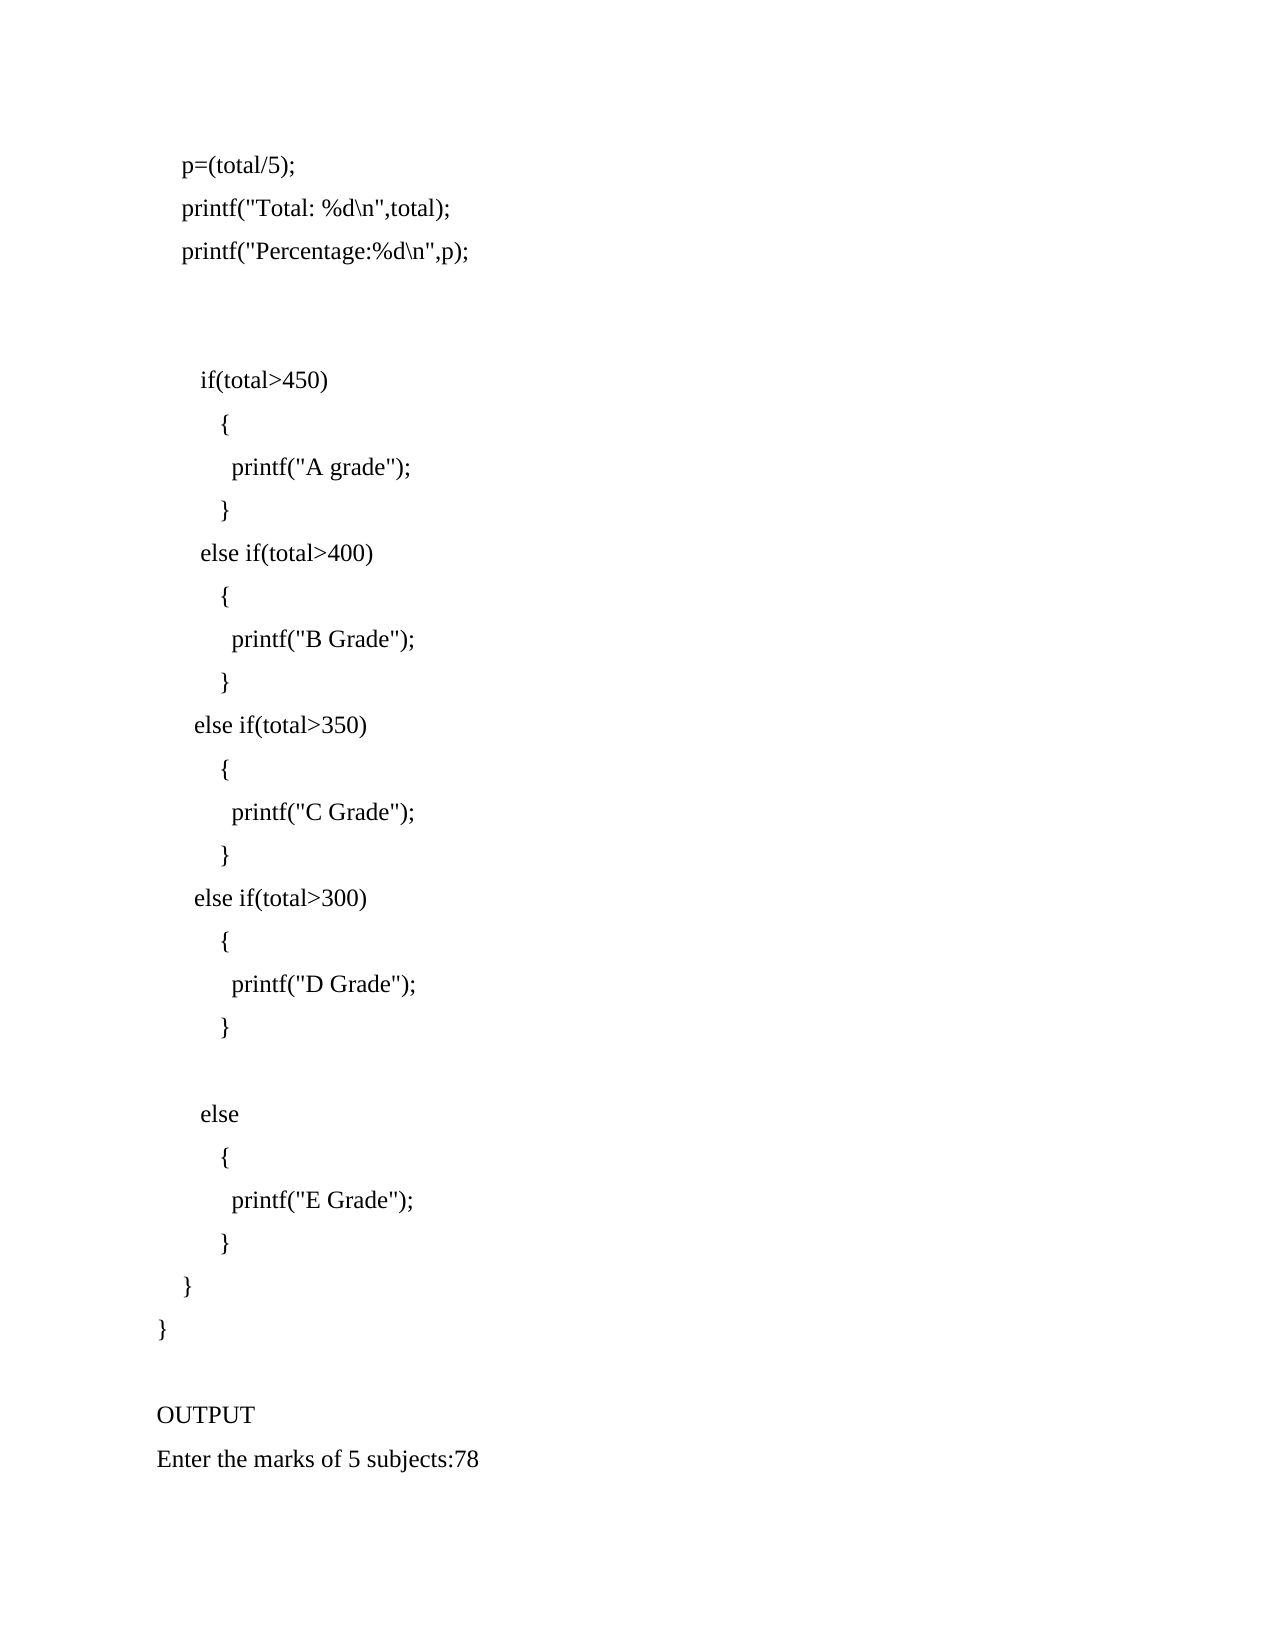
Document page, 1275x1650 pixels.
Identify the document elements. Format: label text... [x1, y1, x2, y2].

text } [156, 1012, 1118, 1041]
text } [156, 840, 1118, 869]
text printf("Total: %d\n",total); [156, 193, 1118, 222]
text printf("D Grade"); [156, 969, 1118, 998]
text } [156, 1228, 1118, 1257]
text OUTPUT [156, 1401, 1118, 1429]
text printf("C Grade"); [156, 797, 1118, 826]
text Enter the marks of 5 subjects:78 [156, 1444, 1118, 1472]
text if(total>450) [156, 366, 1118, 394]
text printf("E Grade"); [156, 1185, 1118, 1214]
text printf("B Grade"); [156, 624, 1118, 653]
text else if(total>400) [156, 538, 1118, 567]
text { [156, 581, 1118, 610]
text { [156, 926, 1118, 955]
text { [156, 1142, 1118, 1171]
text } [156, 495, 1118, 524]
text printf("A grade"); [156, 452, 1118, 481]
text } [156, 667, 1118, 696]
text p=(total/5); [156, 150, 1118, 179]
text else if(total>350) [156, 711, 1118, 739]
text } [156, 1271, 1118, 1300]
text else [156, 1099, 1118, 1127]
text { [156, 409, 1118, 437]
text { [156, 754, 1118, 782]
text } [156, 1314, 1118, 1343]
text printf("Percentage:%d\n",p); [156, 236, 1118, 265]
text else if(total>300) [156, 883, 1118, 912]
